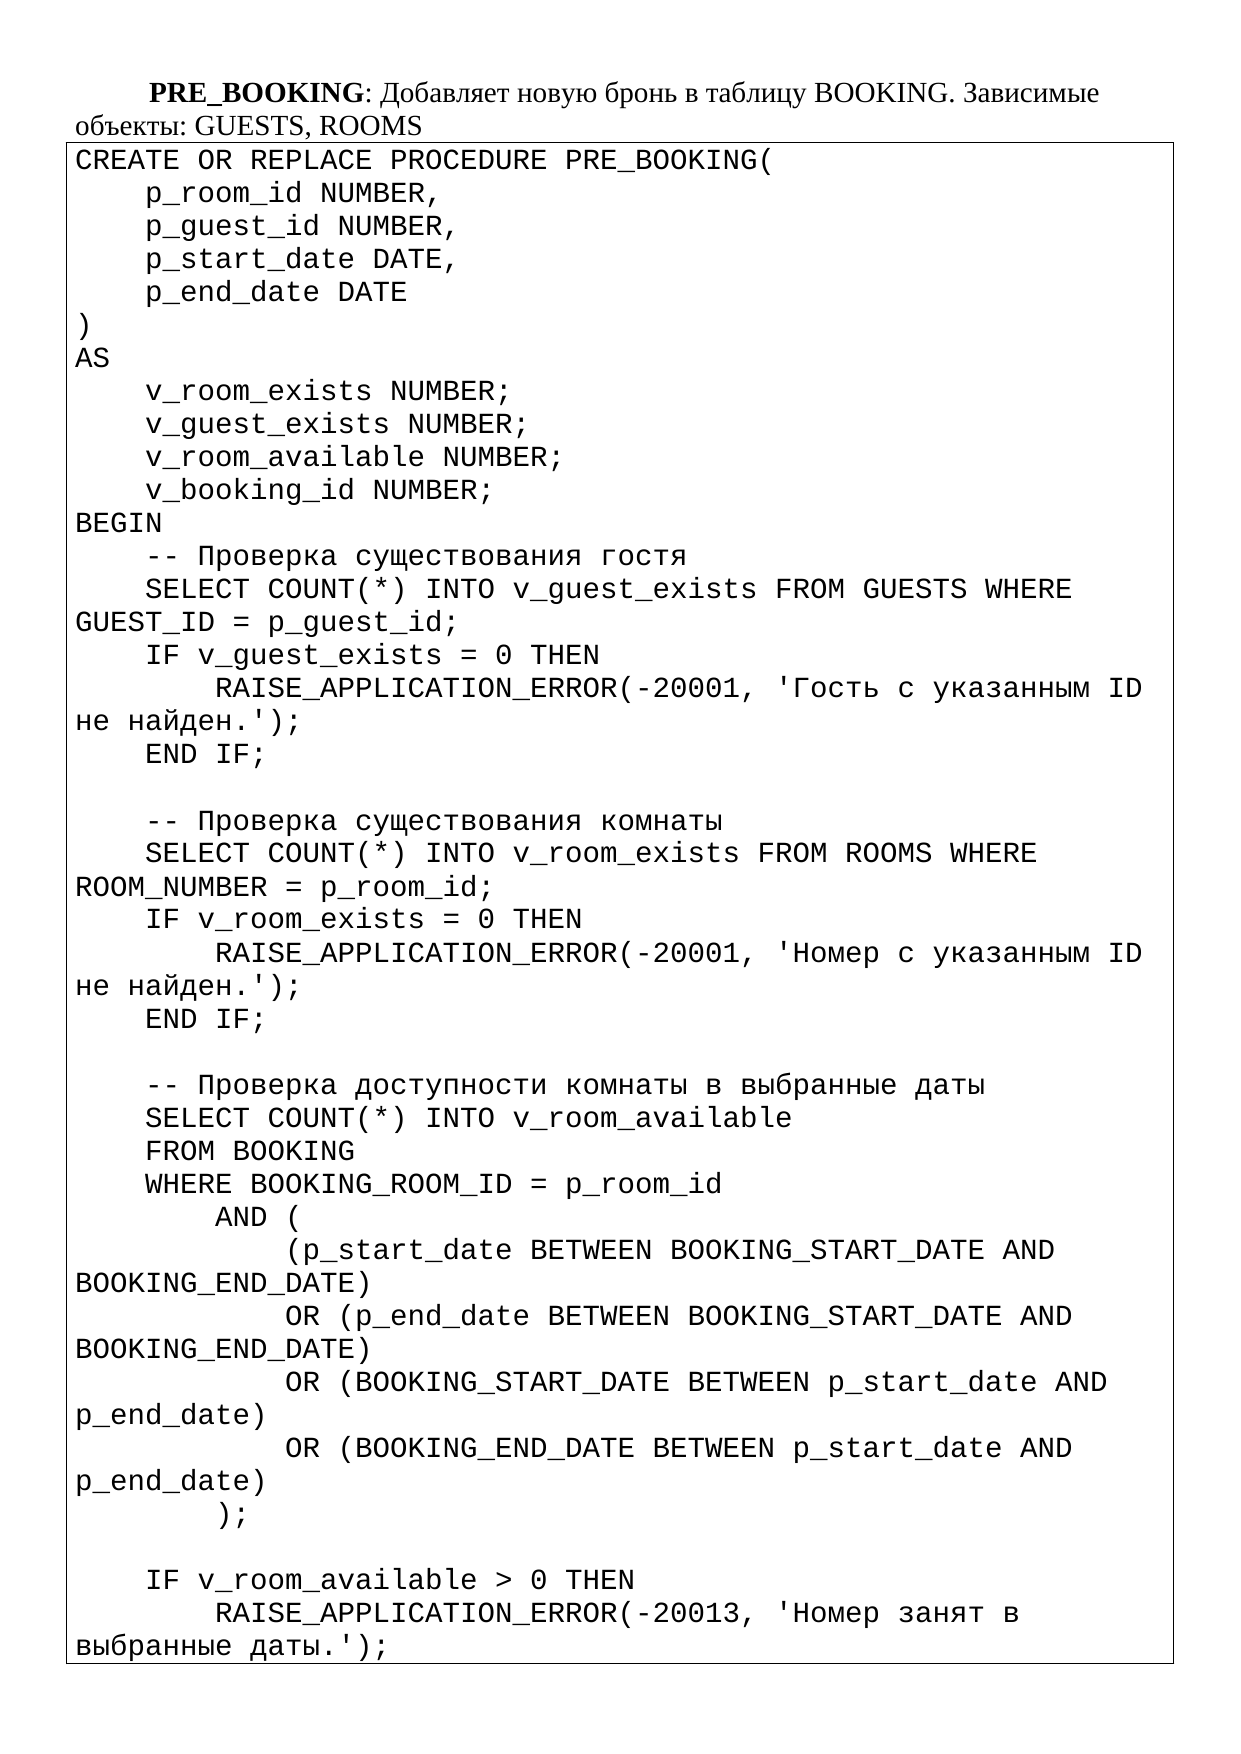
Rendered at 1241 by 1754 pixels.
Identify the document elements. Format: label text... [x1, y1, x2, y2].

text -- Проверка существования гостя [75, 541, 1165, 574]
text OR (BOOKING_END_DATE BETWEEN p_start_date AND p_end_date) [75, 1433, 1165, 1499]
text SELECT COUNT(*) INTO v_room_available [75, 1103, 1165, 1136]
text WHERE BOOKING_ROOM_ID = p_room_id [75, 1169, 1165, 1202]
text ); [75, 1499, 1165, 1532]
text v_guest_exists NUMBER; [75, 409, 1165, 442]
text -- Проверка существования комнаты [75, 806, 1165, 839]
text (p_start_date BETWEEN BOOKING_START_DATE AND BOOKING_END_DATE) [75, 1235, 1165, 1301]
text p_end_date DATE [75, 277, 1165, 310]
text CREATE OR REPLACE PROCEDURE PRE_BOOKING( [67, 143, 1173, 178]
text OR (p_end_date BETWEEN BOOKING_START_DATE AND BOOKING_END_DATE) [75, 1301, 1165, 1367]
text -- Проверка доступности комнаты в выбранные даты [75, 1070, 1165, 1103]
text BEGIN [75, 508, 1165, 541]
text p_start_date DATE, [75, 244, 1165, 277]
text IF v_room_exists = 0 THEN [75, 905, 1165, 938]
text IF v_room_available > 0 THEN [75, 1565, 1165, 1598]
text END IF; [75, 739, 1165, 773]
text RAISE_APPLICATION_ERROR(-20001, 'Номер с указанным ID не найден.'); [75, 938, 1165, 1004]
text PRE_BOOKING: Добавляет новую бронь в таблицу BOOKING. Зависимые объекты: GUESTS, ROOMS [75, 75, 1165, 142]
text SELECT COUNT(*) INTO v_room_exists FROM ROOMS WHERE ROOM_NUMBER = p_room_id; [75, 839, 1165, 905]
text AND ( [75, 1202, 1165, 1235]
text v_room_exists NUMBER; [75, 376, 1165, 409]
text AS [75, 343, 1165, 376]
text END IF; [75, 1004, 1165, 1037]
text RAISE_APPLICATION_ERROR(-20001, 'Гость с указанным ID не найден.'); [75, 673, 1165, 739]
text FROM BOOKING [75, 1136, 1165, 1169]
text v_room_available NUMBER; [75, 442, 1165, 475]
text ) [75, 310, 1165, 343]
text IF v_guest_exists = 0 THEN [75, 641, 1165, 673]
text p_guest_id NUMBER, [75, 211, 1165, 244]
text SELECT COUNT(*) INTO v_guest_exists FROM GUESTS WHERE GUEST_ID = p_guest_id; [75, 574, 1165, 641]
text RAISE_APPLICATION_ERROR(-20013, 'Номер занят в выбранные даты.'); [75, 1598, 1165, 1663]
text p_room_id NUMBER, [75, 178, 1165, 211]
text OR (BOOKING_START_DATE BETWEEN p_start_date AND p_end_date) [75, 1367, 1165, 1433]
text v_booking_id NUMBER; [75, 475, 1165, 508]
